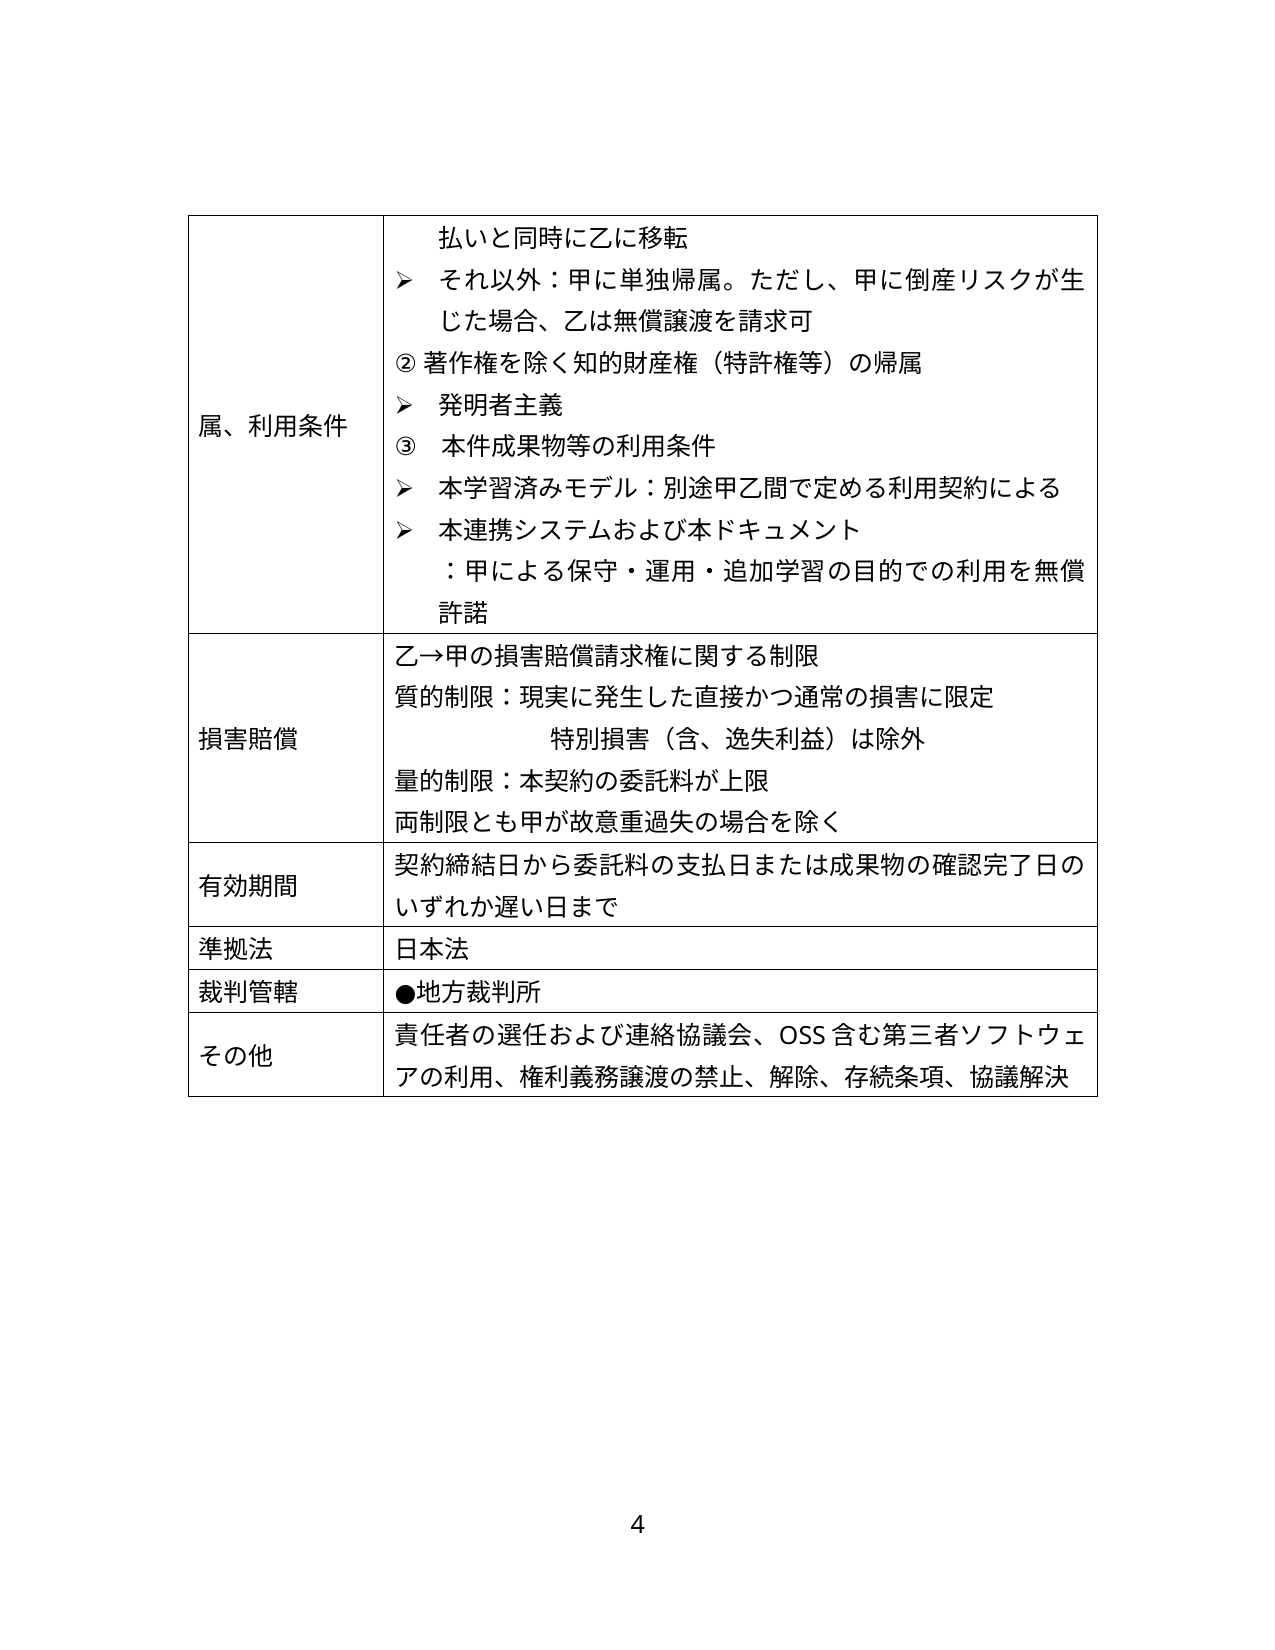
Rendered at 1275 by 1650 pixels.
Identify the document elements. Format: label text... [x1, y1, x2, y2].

table_cell 裁判管轄 [189, 970, 383, 1012]
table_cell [384, 216, 1097, 632]
table_cell 契約締結日から委託料の支払日または成果物の確認完了日のいずれか遅い日まで [384, 843, 1097, 926]
table_cell 乙→甲の損害賠償請求権に関する制限 質的制限：現実に発生した直接かつ通常の損害に限定 特別損害（含、逸失利益）は除外 量的制限：本契約の委託料が上限 両制限とも甲が故意重過失の場合を除く [384, 634, 1097, 842]
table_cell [189, 216, 383, 632]
table_cell 有効期間 [189, 843, 383, 926]
table_cell ●地方裁判所 [384, 970, 1097, 1012]
table_cell 損害賠償 [189, 634, 383, 842]
table_cell その他 [189, 1013, 383, 1096]
table_cell 責任者の選任および連絡協議会、OSS含む第三者ソフトウェアの利用、権利義務譲渡の禁止、解除、存続条項、協議解決 [384, 1013, 1097, 1096]
table_cell 日本法 [384, 927, 1097, 969]
table_cell 準拠法 [189, 927, 383, 969]
